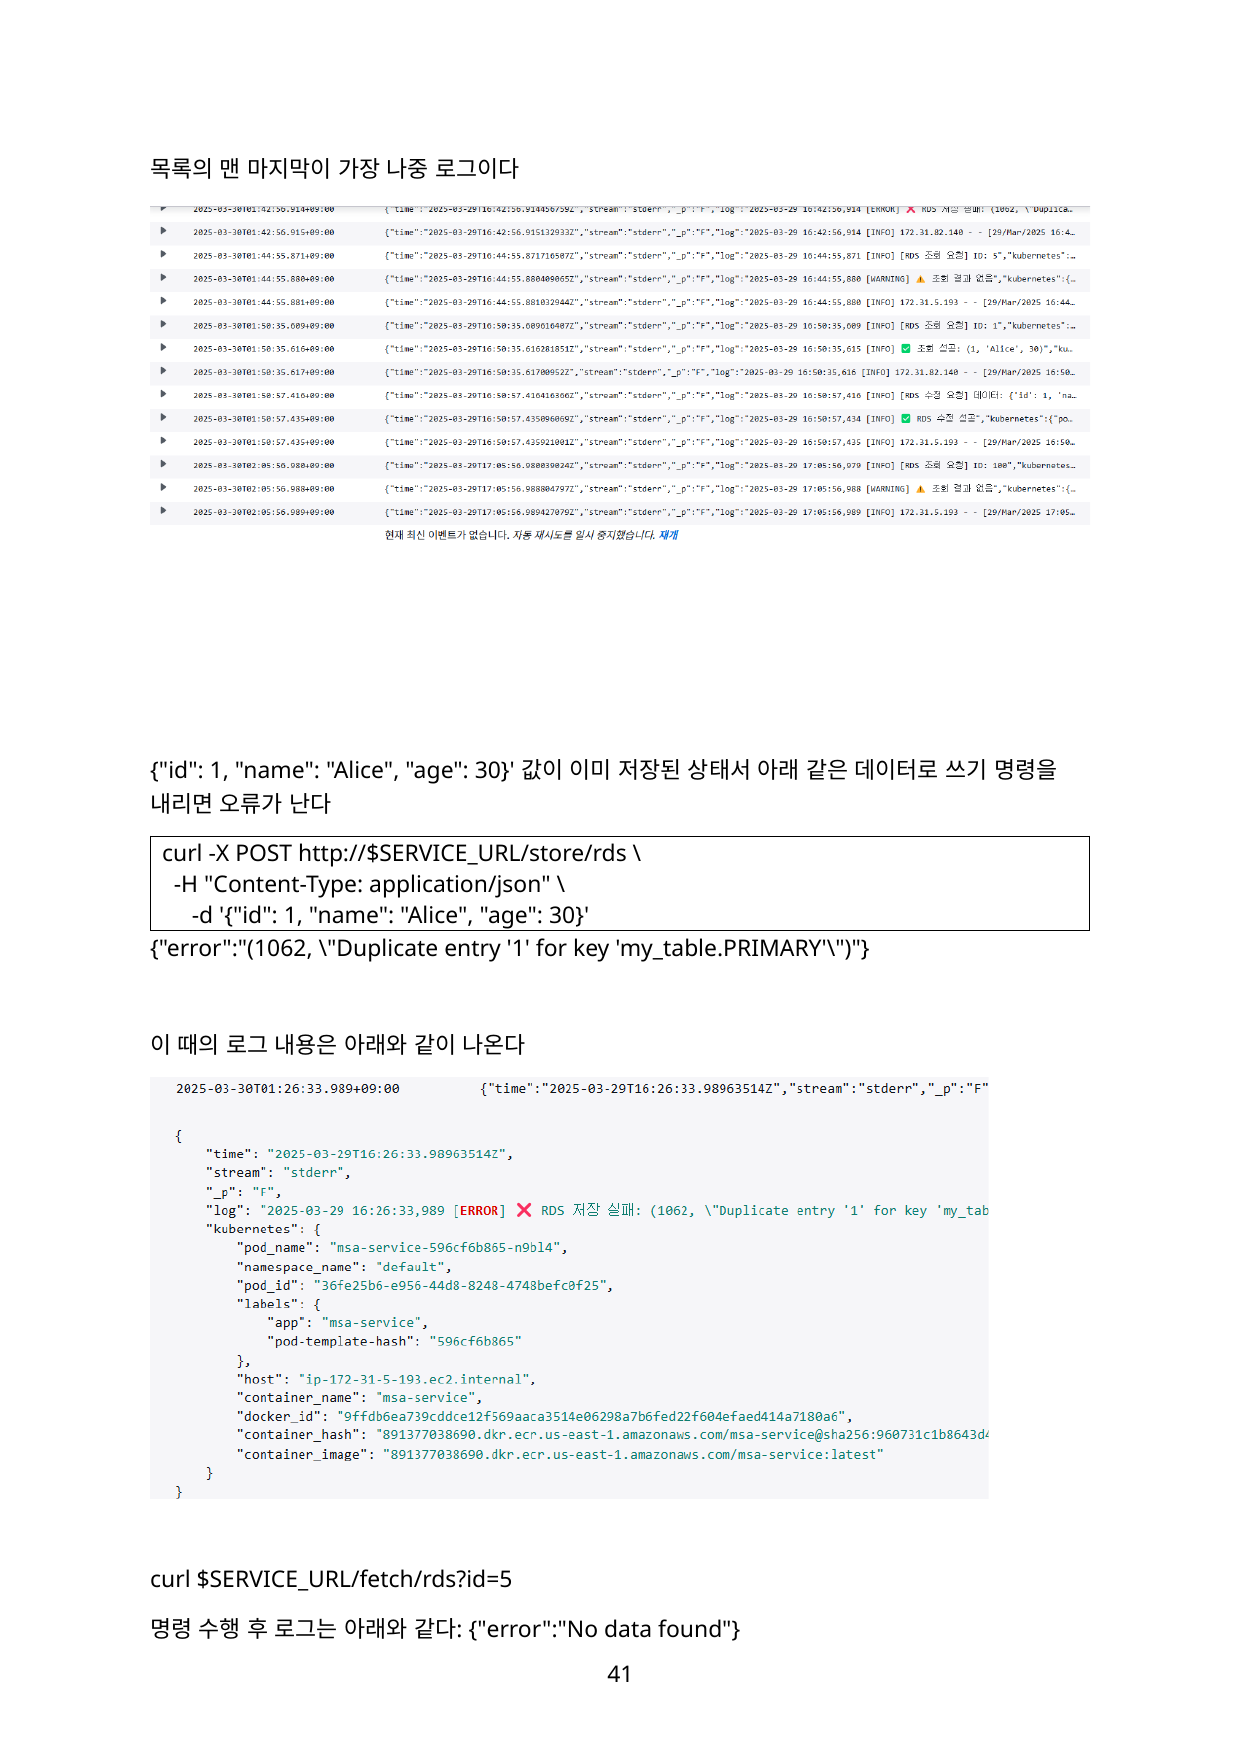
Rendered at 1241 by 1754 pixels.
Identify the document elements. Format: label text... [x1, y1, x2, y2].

text 명령 수행 후 로그는 아래와 같다: {"error":"No data found"} [150, 1611, 1090, 1645]
table_header curl -X POST http://$SERVICE_URL/store/rds \ -H "Content-Type: application/json" \ -d '{"id": 1, "name": "Alice", "age": 30}' [151, 837, 1089, 930]
text {"error":"(1062, \"Duplicate entry '1' for key 'my_table.PRIMARY'\")"} [150, 931, 1090, 963]
text curl $SERVICE_URL/fetch/rds?id=5 [150, 1563, 1090, 1595]
text 이 때의 로그 내용은 아래와 같이 나온다 [150, 1027, 1090, 1061]
picture [150, 1077, 989, 1499]
picture [150, 201, 1091, 544]
text {"id": 1, "name": "Alice", "age": 30}' 값이 이미 저장된 상태서 아래 같은 데이터로 쓰기 명령을 내리면 오류가 난다 [150, 752, 1090, 819]
text 목록의 맨 마지막이 가장 나중 로그이다 [150, 151, 1090, 184]
